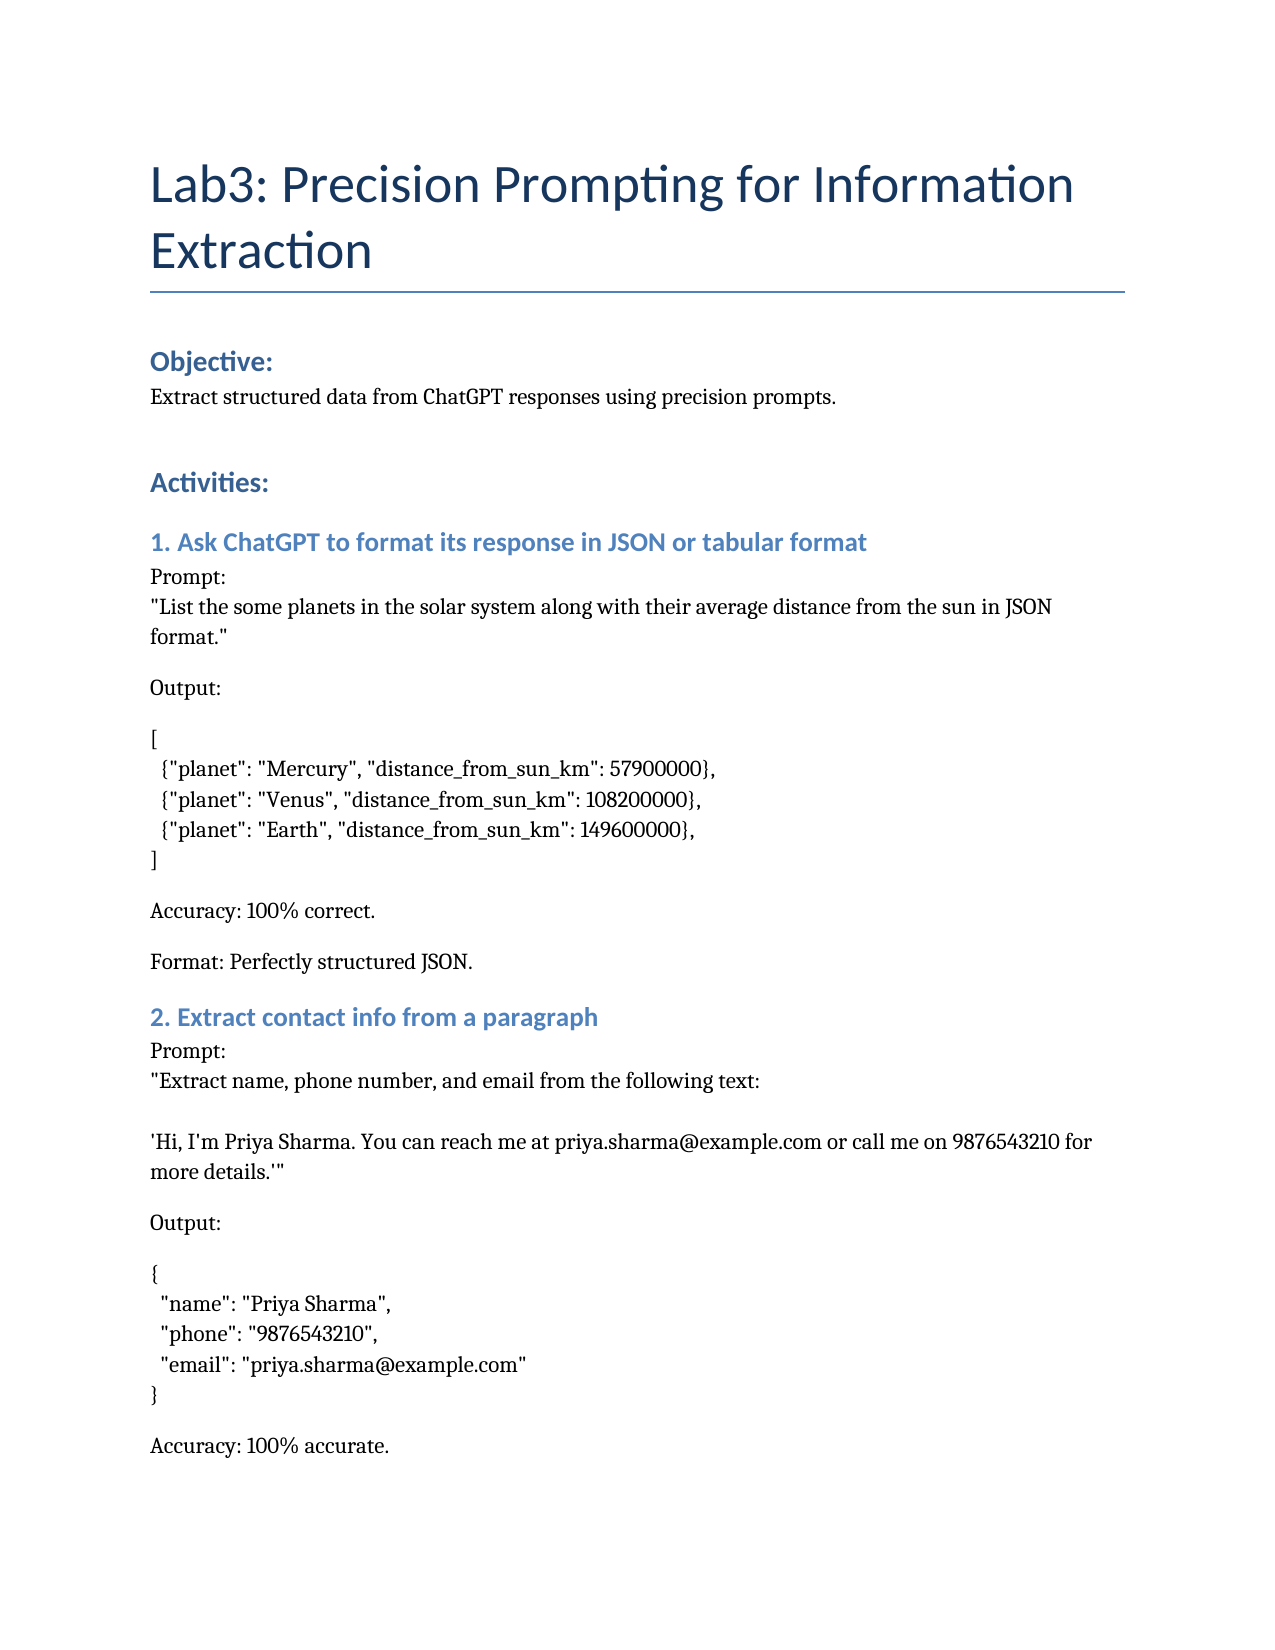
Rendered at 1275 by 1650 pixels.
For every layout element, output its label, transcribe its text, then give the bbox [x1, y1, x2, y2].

text Output: [150, 675, 1125, 701]
subtitle Objective: [150, 343, 1125, 378]
text Accuracy: 100% correct. [150, 898, 1125, 924]
subtitle 2. Extract contact info from a paragraph [150, 1000, 1125, 1033]
text { "name": "Priya Sharma", "phone": "9876543210", "email": "priya.sharma@example.com" } [150, 1261, 1125, 1408]
text Output: [150, 1210, 1125, 1236]
text Format: Perfectly structured JSON. [150, 949, 1125, 975]
text Accuracy: 100% accurate. [150, 1433, 1125, 1459]
text Extract structured data from ChatGPT responses using precision prompts. [150, 384, 1125, 410]
subtitle 1. Ask ChatGPT to format its response in JSON or tabular format [150, 526, 1125, 559]
text Prompt: "Extract name, phone number, and email from the following text: 'Hi, I'm Priya Sharma. You can reach me at priya.sharma@example.com or call me on 9876543210 for more details.'" [150, 1038, 1125, 1185]
text [ {"planet": "Mercury", "distance_from_sun_km": 57900000}, {"planet": "Venus", "distance_from_sun_km": 108200000}, {"planet": "Earth", "distance_from_sun_km": 149600000}, ] [150, 726, 1125, 873]
subtitle Activities: [150, 464, 1125, 499]
title Lab3: Precision Prompting for Information Extraction [150, 150, 1125, 291]
text Prompt: "List the some planets in the solar system along with their average distance from the sun in JSON format." [150, 563, 1125, 650]
